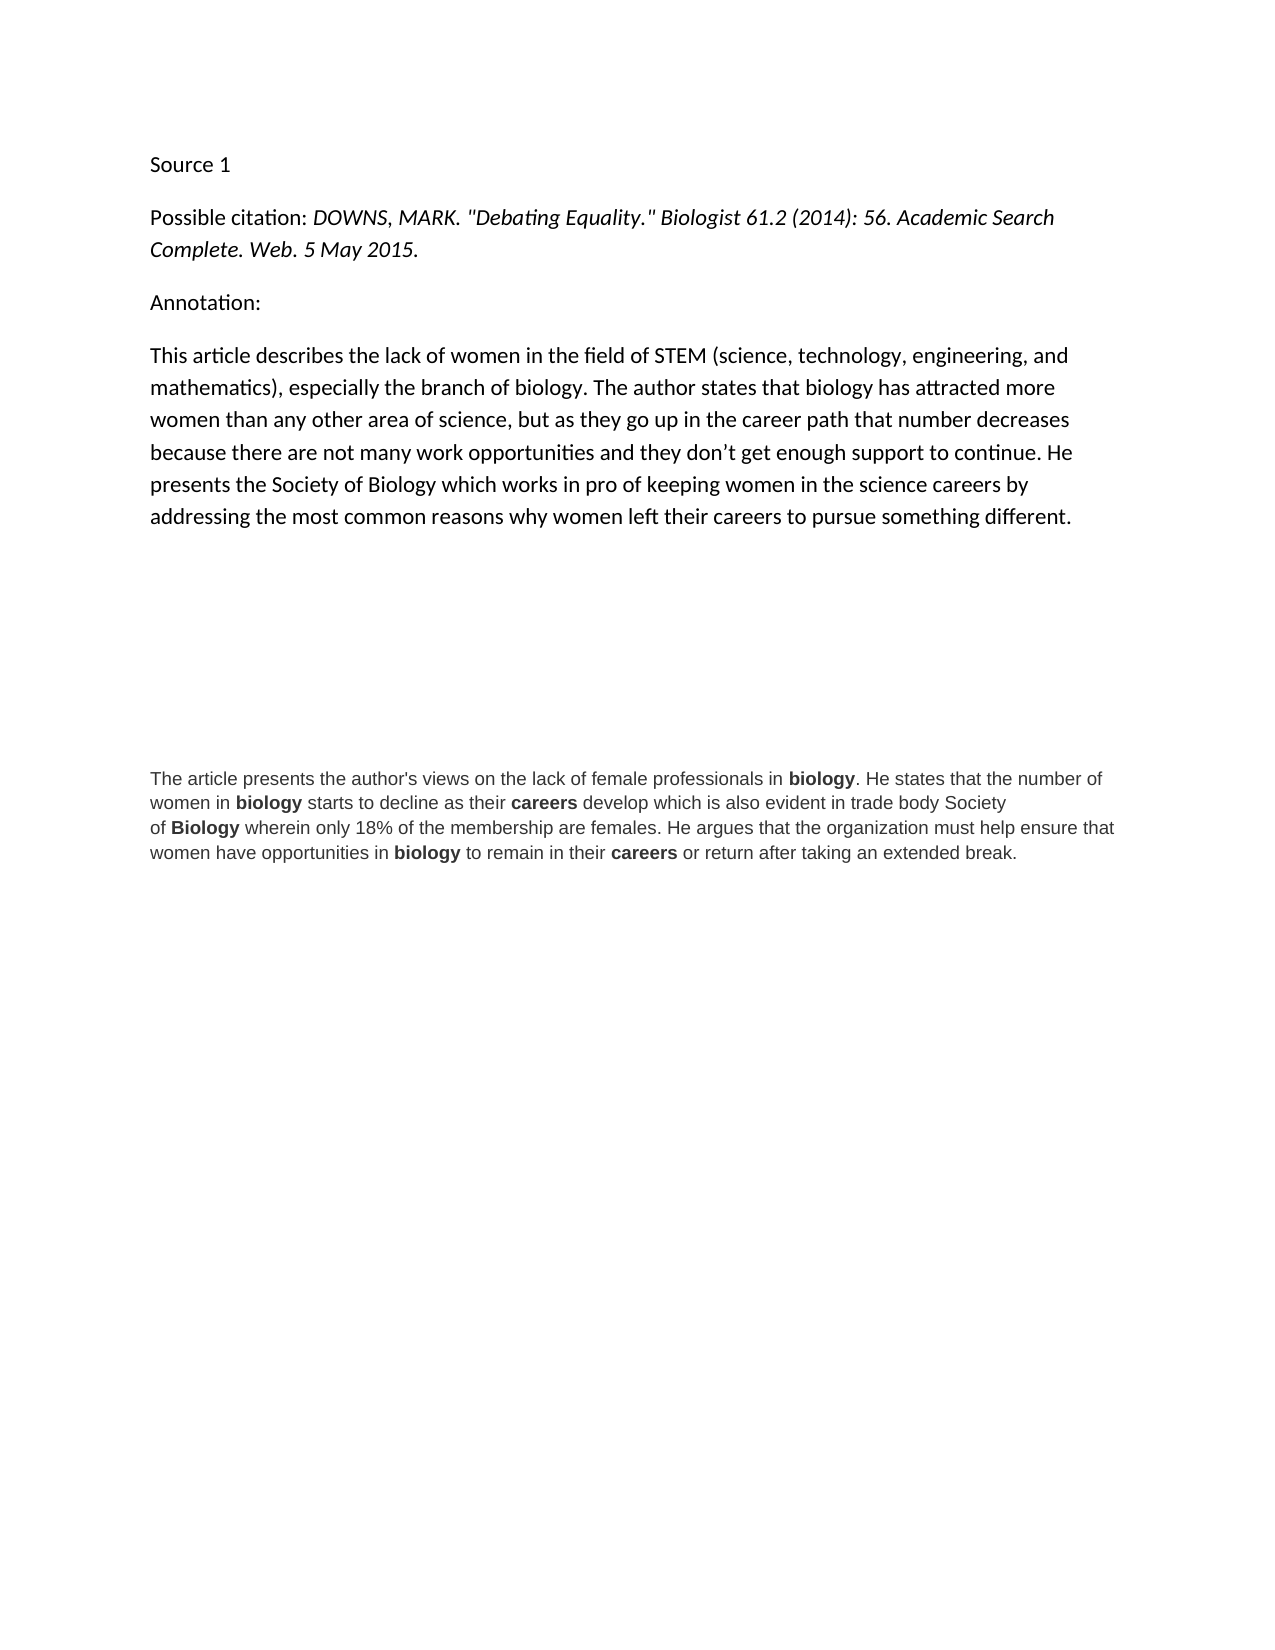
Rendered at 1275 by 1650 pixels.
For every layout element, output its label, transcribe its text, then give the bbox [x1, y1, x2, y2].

text The article presents the author's views on the lack of female professionals in biology. He states that the number of women in biology starts to decline as their careers develop which is also evident in trade body Society of Biology wherein only 18% of the membership are females. He argues that the organization must help ensure that women have opportunities in biology to remain in their careers or return after taking an extended break. [150, 767, 1125, 863]
text Possible citation: DOWNS, MARK. "Debating Equality." Biologist 61.2 (2014): 56. Academic Search Complete. Web. 5 May 2015. [150, 203, 1125, 263]
text Source 1 [150, 150, 1125, 178]
text Annotation: [150, 288, 1125, 316]
text This article describes the lack of women in the field of STEM (science, technology, engineering, and mathematics), especially the branch of biology. The author states that biology has attracted more women than any other area of science, but as they go up in the career path that number decreases because there are not many work opportunities and they don’t get enough support to continue. He presents the Society of Biology which works in pro of keeping women in the science careers by addressing the most common reasons why women left their careers to pursue something different. [150, 341, 1125, 530]
